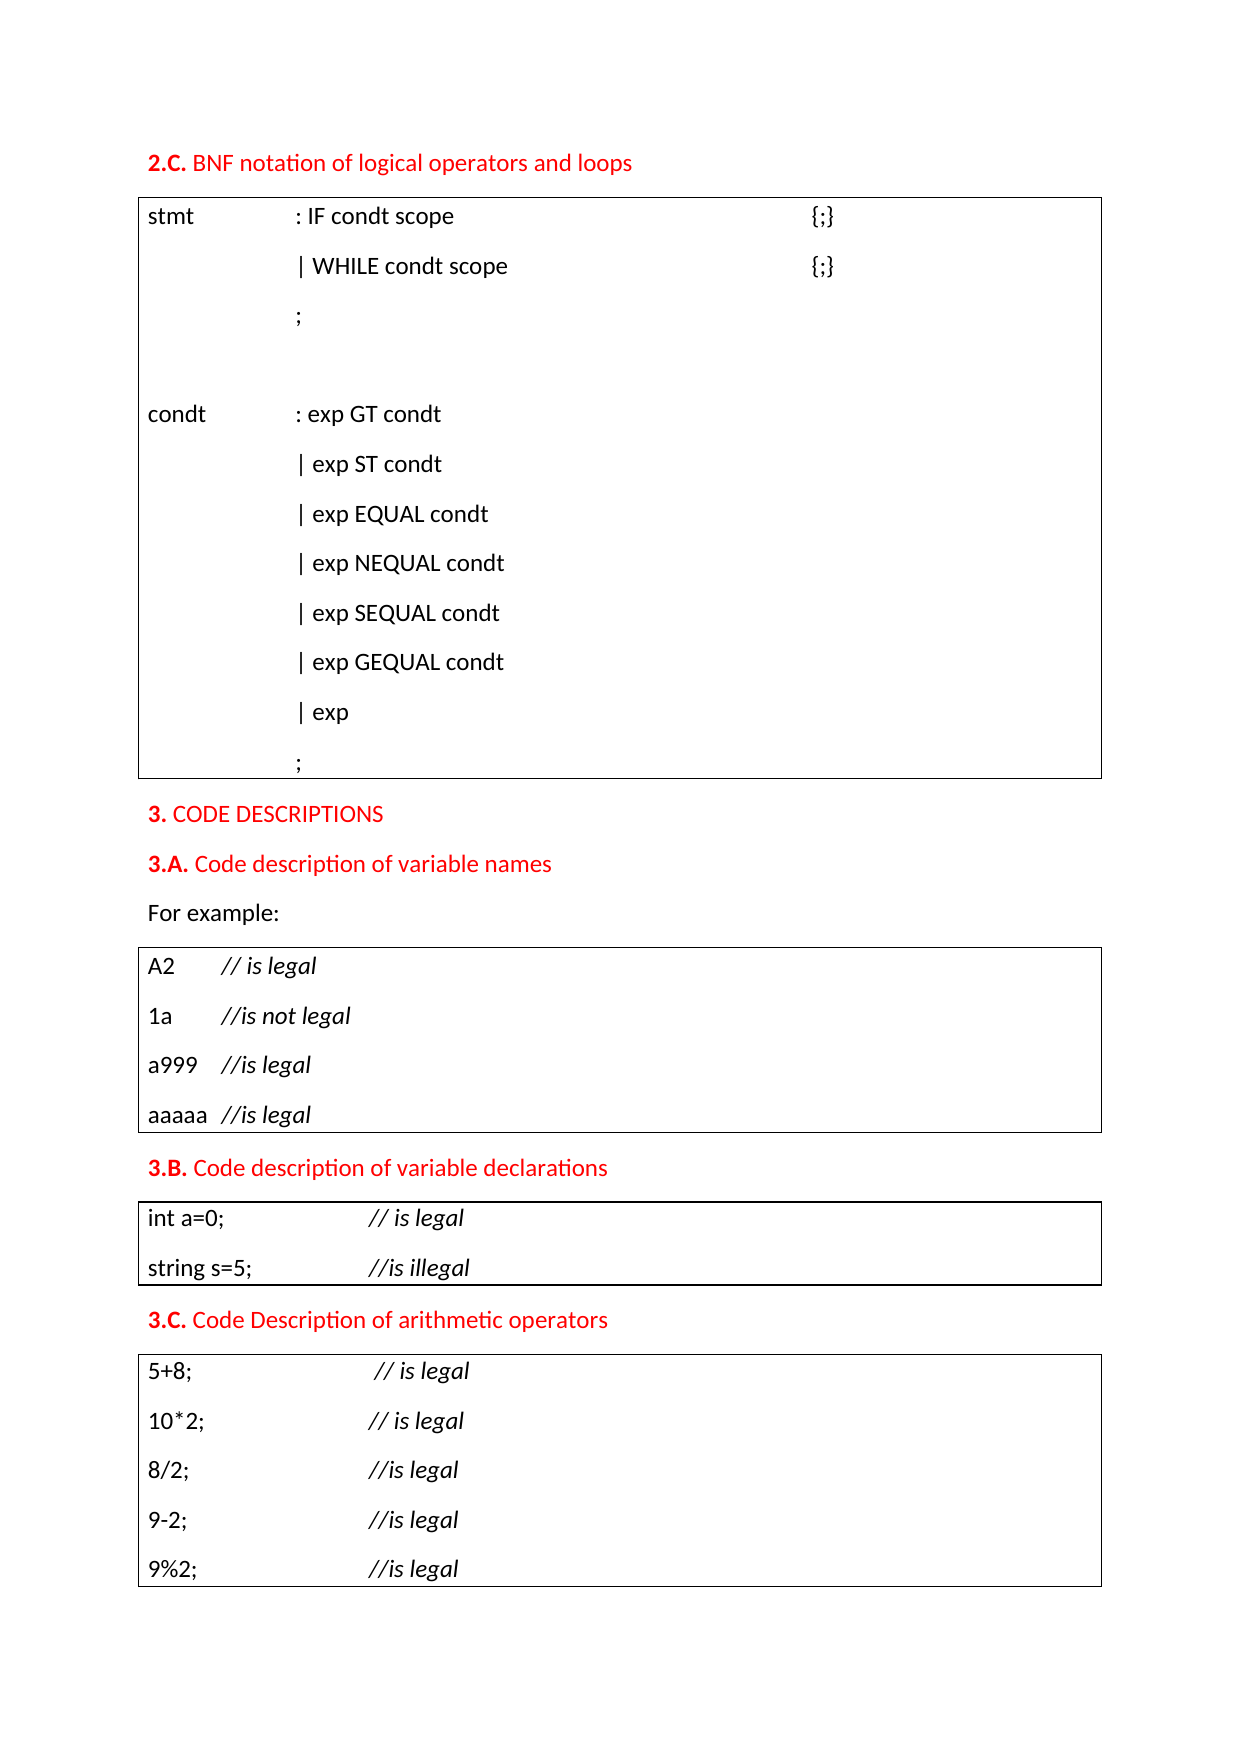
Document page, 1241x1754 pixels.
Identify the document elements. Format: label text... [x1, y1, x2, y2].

text ; [139, 296, 1101, 330]
text 9%2; //is legal [139, 1553, 1101, 1586]
text A2 // is legal [139, 948, 1101, 981]
text stmt : IF condt scope {;} [139, 198, 1101, 231]
text int a=0; // is legal [139, 1203, 1101, 1233]
text a999 //is legal [139, 1046, 1101, 1080]
text 2.C. BNF notation of logical operators and loops [148, 148, 1093, 178]
text | exp NEQUAL condt [139, 544, 1101, 578]
text | exp [139, 693, 1101, 727]
text | WHILE condt scope {;} [139, 247, 1101, 280]
text aaaaa //is legal [139, 1096, 1101, 1132]
text 3.C. Code Description of arithmetic operators [148, 1305, 1093, 1335]
text 10*2; // is legal [139, 1404, 1101, 1435]
text string s=5; //is illegal [139, 1251, 1101, 1284]
text For example: [148, 898, 1093, 928]
text | exp ST condt [139, 445, 1101, 479]
text ; [139, 743, 1101, 778]
text 1a //is not legal [139, 997, 1101, 1030]
text 5+8; // is legal [139, 1355, 1101, 1386]
text 9-2; //is legal [139, 1503, 1101, 1534]
text 3. CODE DESCRIPTIONS [148, 798, 1093, 829]
text 8/2; //is legal [139, 1453, 1101, 1485]
text 3.A. Code description of variable names [148, 848, 1093, 878]
text condt : exp GT condt [139, 396, 1101, 429]
text 3.B. Code description of variable declarations [148, 1152, 1093, 1182]
text | exp SEQUAL condt [139, 594, 1101, 627]
text | exp EQUAL condt [139, 495, 1101, 528]
text | exp GEQUAL condt [139, 643, 1101, 677]
